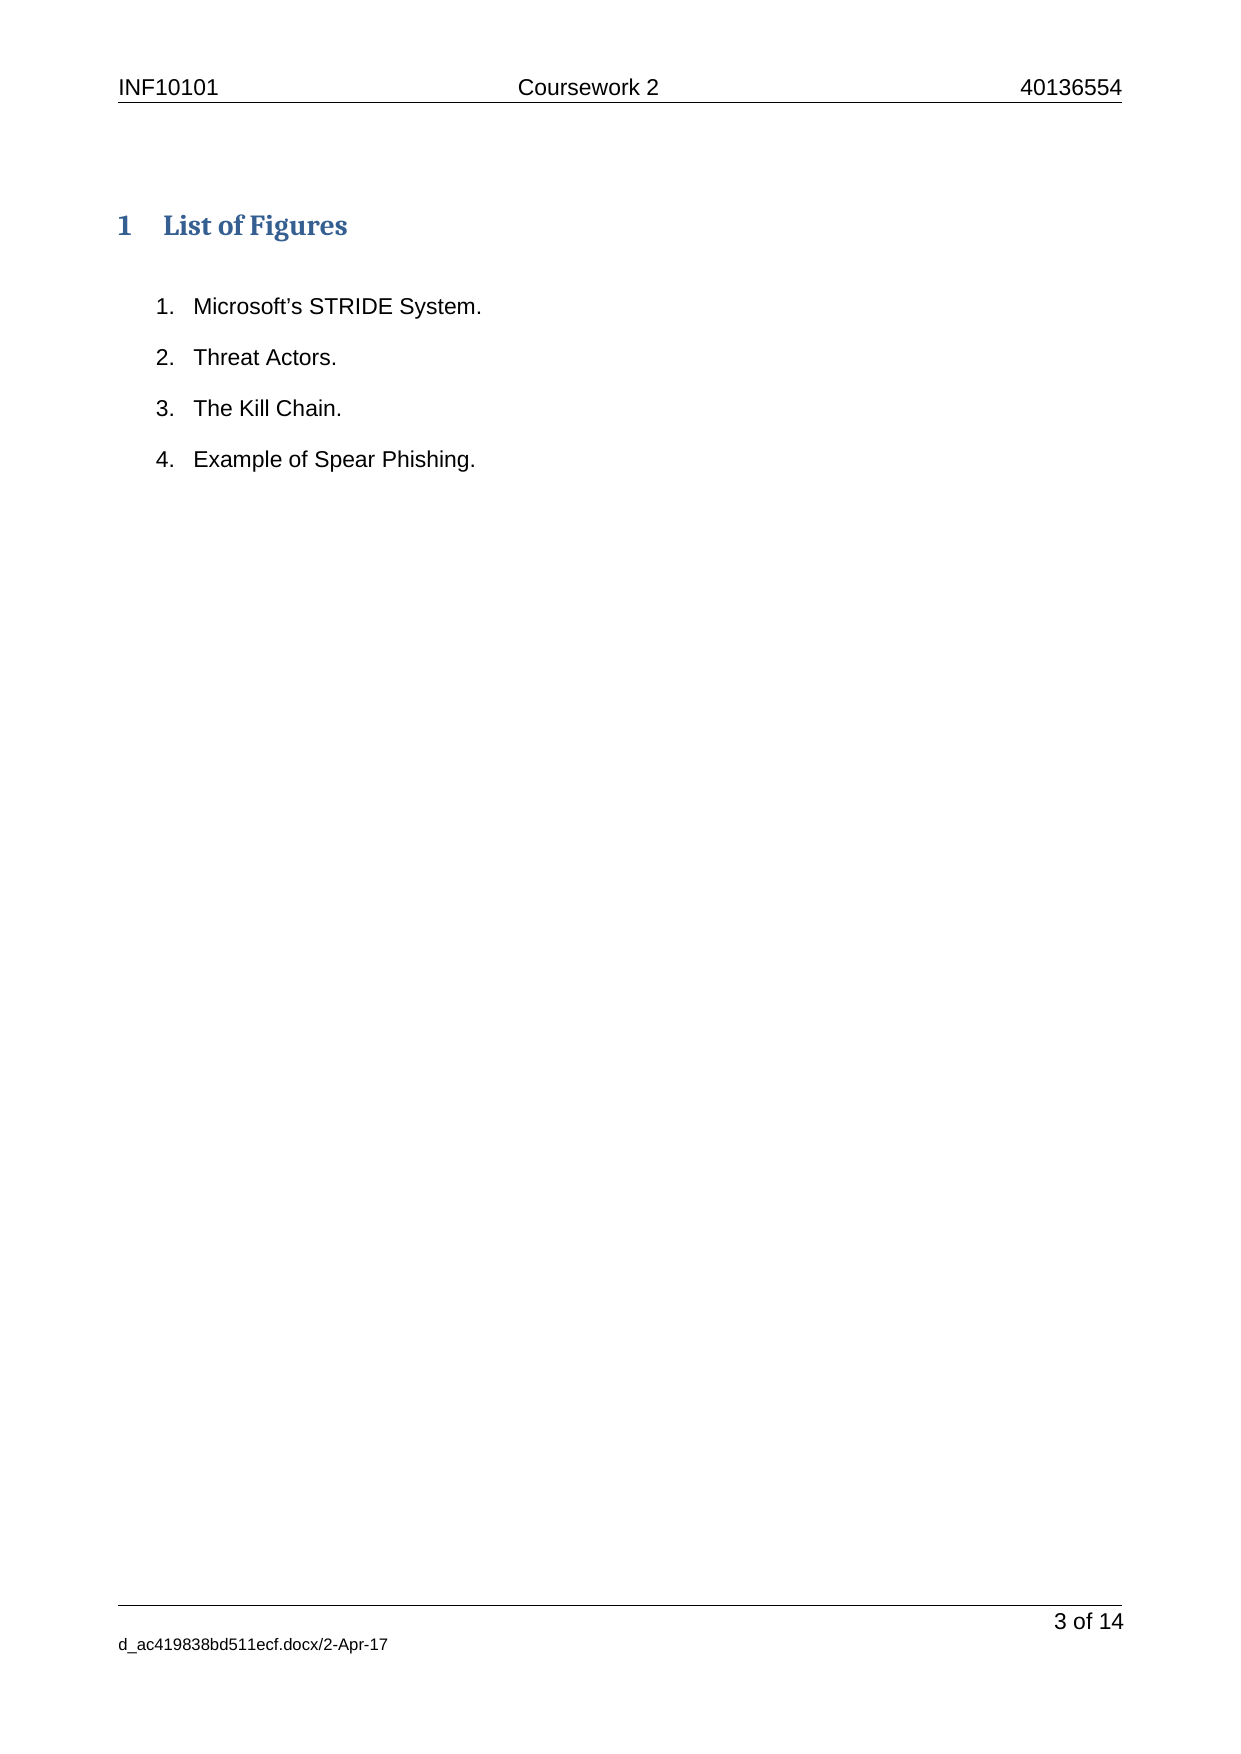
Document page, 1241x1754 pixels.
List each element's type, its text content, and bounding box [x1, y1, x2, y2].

subtitle List of Figures [118, 209, 1122, 242]
list Microsoft’s STRIDE System. [156, 293, 1122, 320]
list The Kill Chain. [156, 395, 1122, 422]
list Example of Spear Phishing. [156, 446, 1122, 473]
list Threat Actors. [156, 344, 1122, 371]
